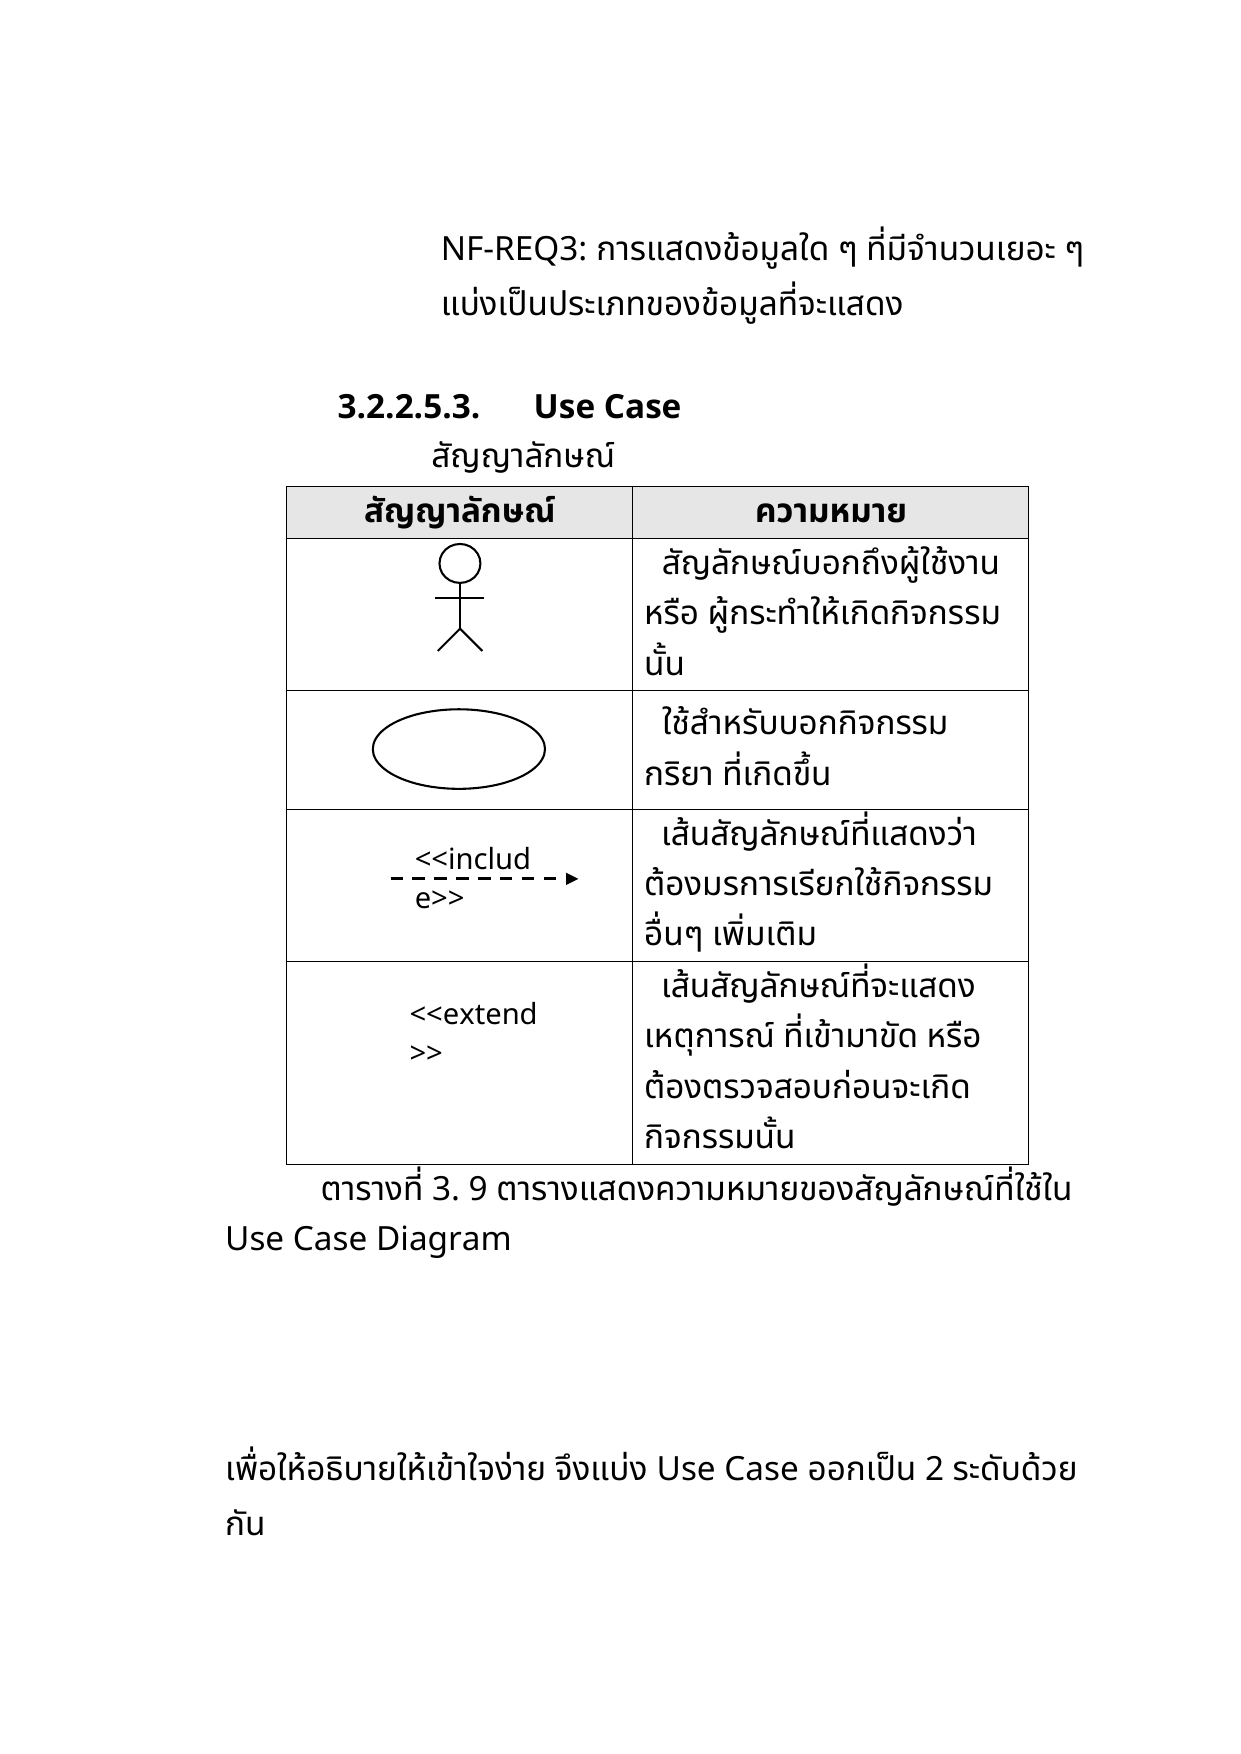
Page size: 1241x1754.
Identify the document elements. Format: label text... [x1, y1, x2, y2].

table_cell ใช้สำหรับบอกกิจกรรม กริยา ที่เกิดขึ้น [633, 691, 1028, 808]
table_header สัญญาลักษณ์ [287, 487, 632, 538]
table_cell [287, 810, 632, 961]
table_cell เส้นสัญลักษณ์ที่จะแสดงเหตุการณ์ ที่เข้ามาขัด หรือต้องตรวจสอบก่อนจะเกิดกิจกรรมนั้น [633, 962, 1028, 1163]
table_header ความหมาย [633, 487, 1028, 538]
text เพื่อให้อธิบายให้เข้าใจง่าย จึงแบ่ง Use Case ออกเป็น 2 ระดับด้วยกัน [225, 1445, 1090, 1550]
table_cell สัญลักษณ์บอกถึงผู้ใช้งาน หรือ ผู้กระทำให้เกิดกิจกรรมนั้น [633, 539, 1028, 690]
list Use Case [337, 383, 1090, 428]
table_cell [287, 962, 632, 1163]
table_cell [287, 539, 632, 690]
table_cell [287, 691, 632, 808]
list สัญญาลักษณ์ [431, 432, 1090, 482]
table_cell เส้นสัญลักษณ์ที่แสดงว่าต้องมรการเรียกใช้กิจกรรมอื่นๆ เพิ่มเติม [633, 810, 1028, 961]
list NF-REQ3: การแสดงข้อมูลใด ๆ ที่มีจำนวนเยอะ ๆ แบ่งเป็นประเภทของข้อมูลที่จะแสดง [441, 225, 1090, 330]
text ตารางที่ 3. 9 ตารางแสดงความหมายของสัญลักษณ์ที่ใช้ใน Use Case Diagram [225, 1164, 1090, 1261]
